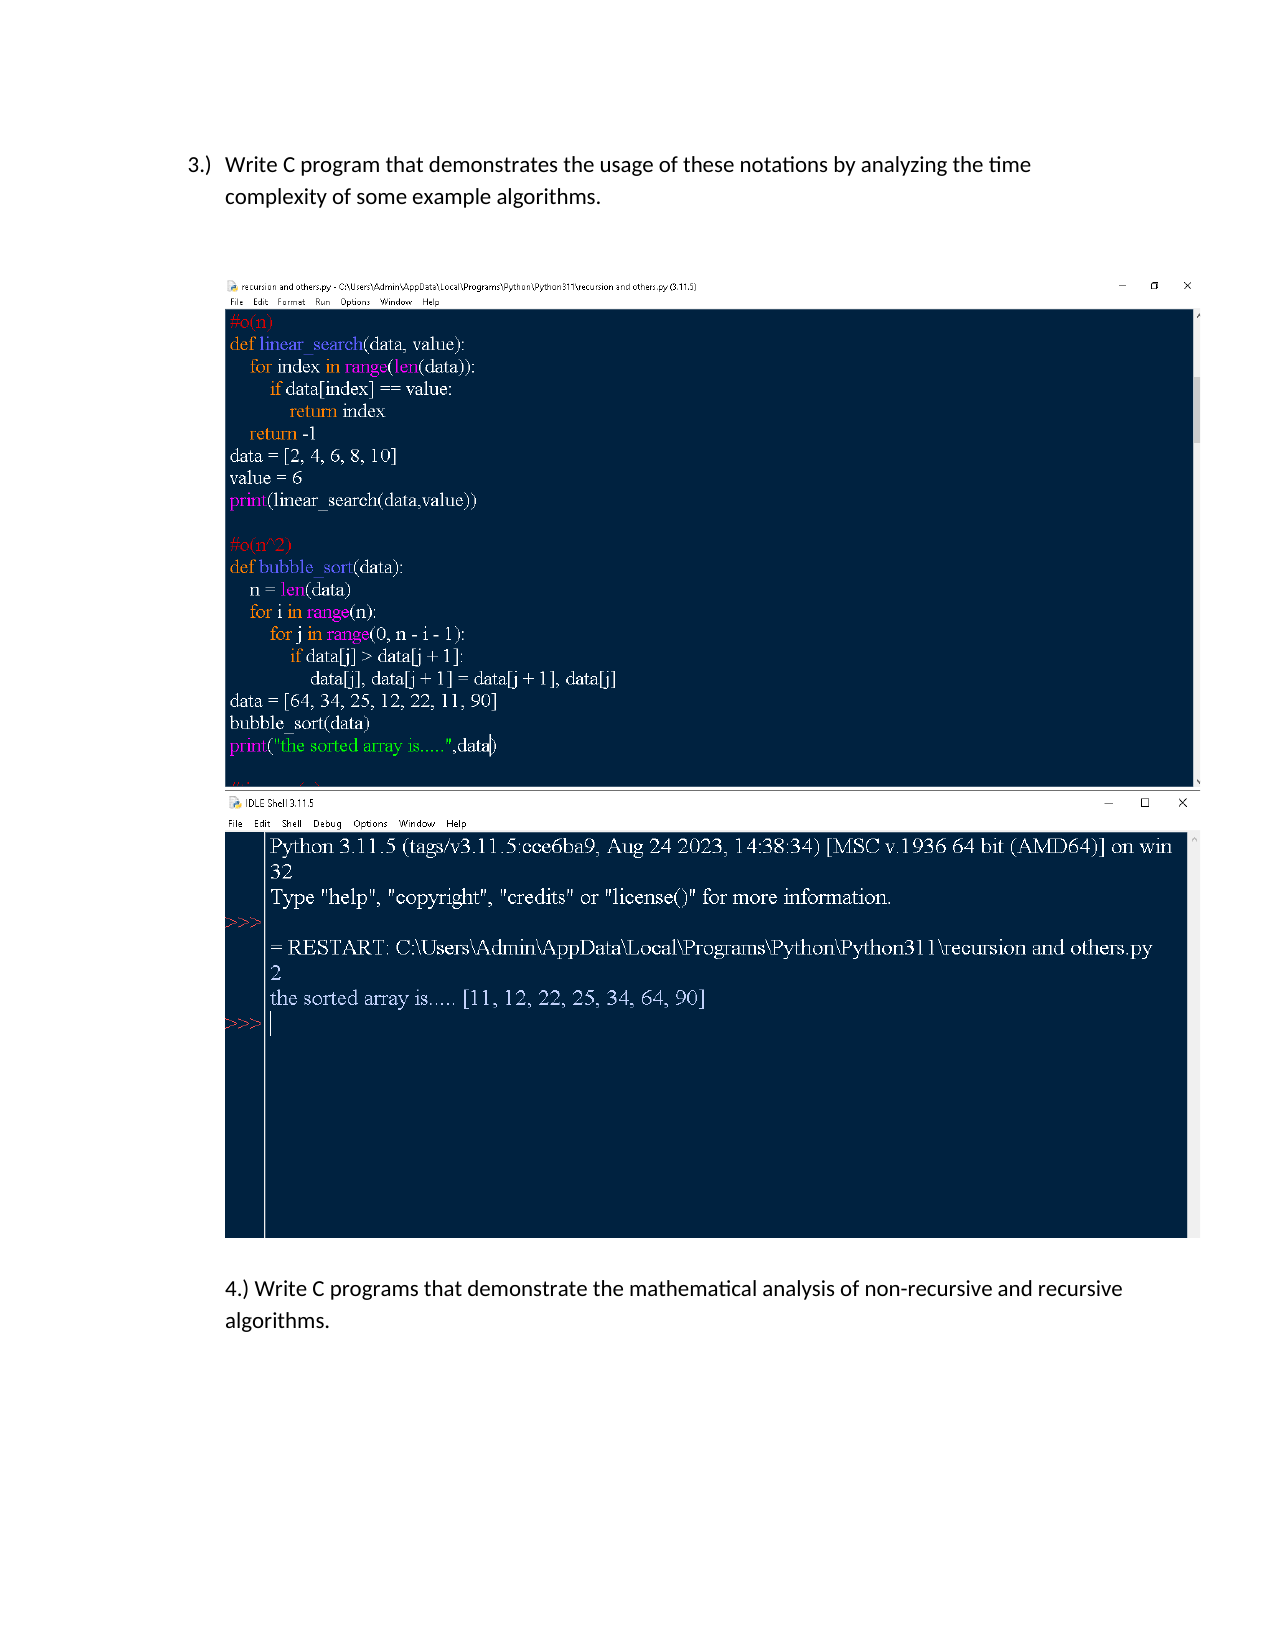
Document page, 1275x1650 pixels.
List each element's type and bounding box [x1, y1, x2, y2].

picture [225, 278, 1200, 787]
picture [225, 790, 1200, 1238]
list [187, 150, 1125, 1430]
